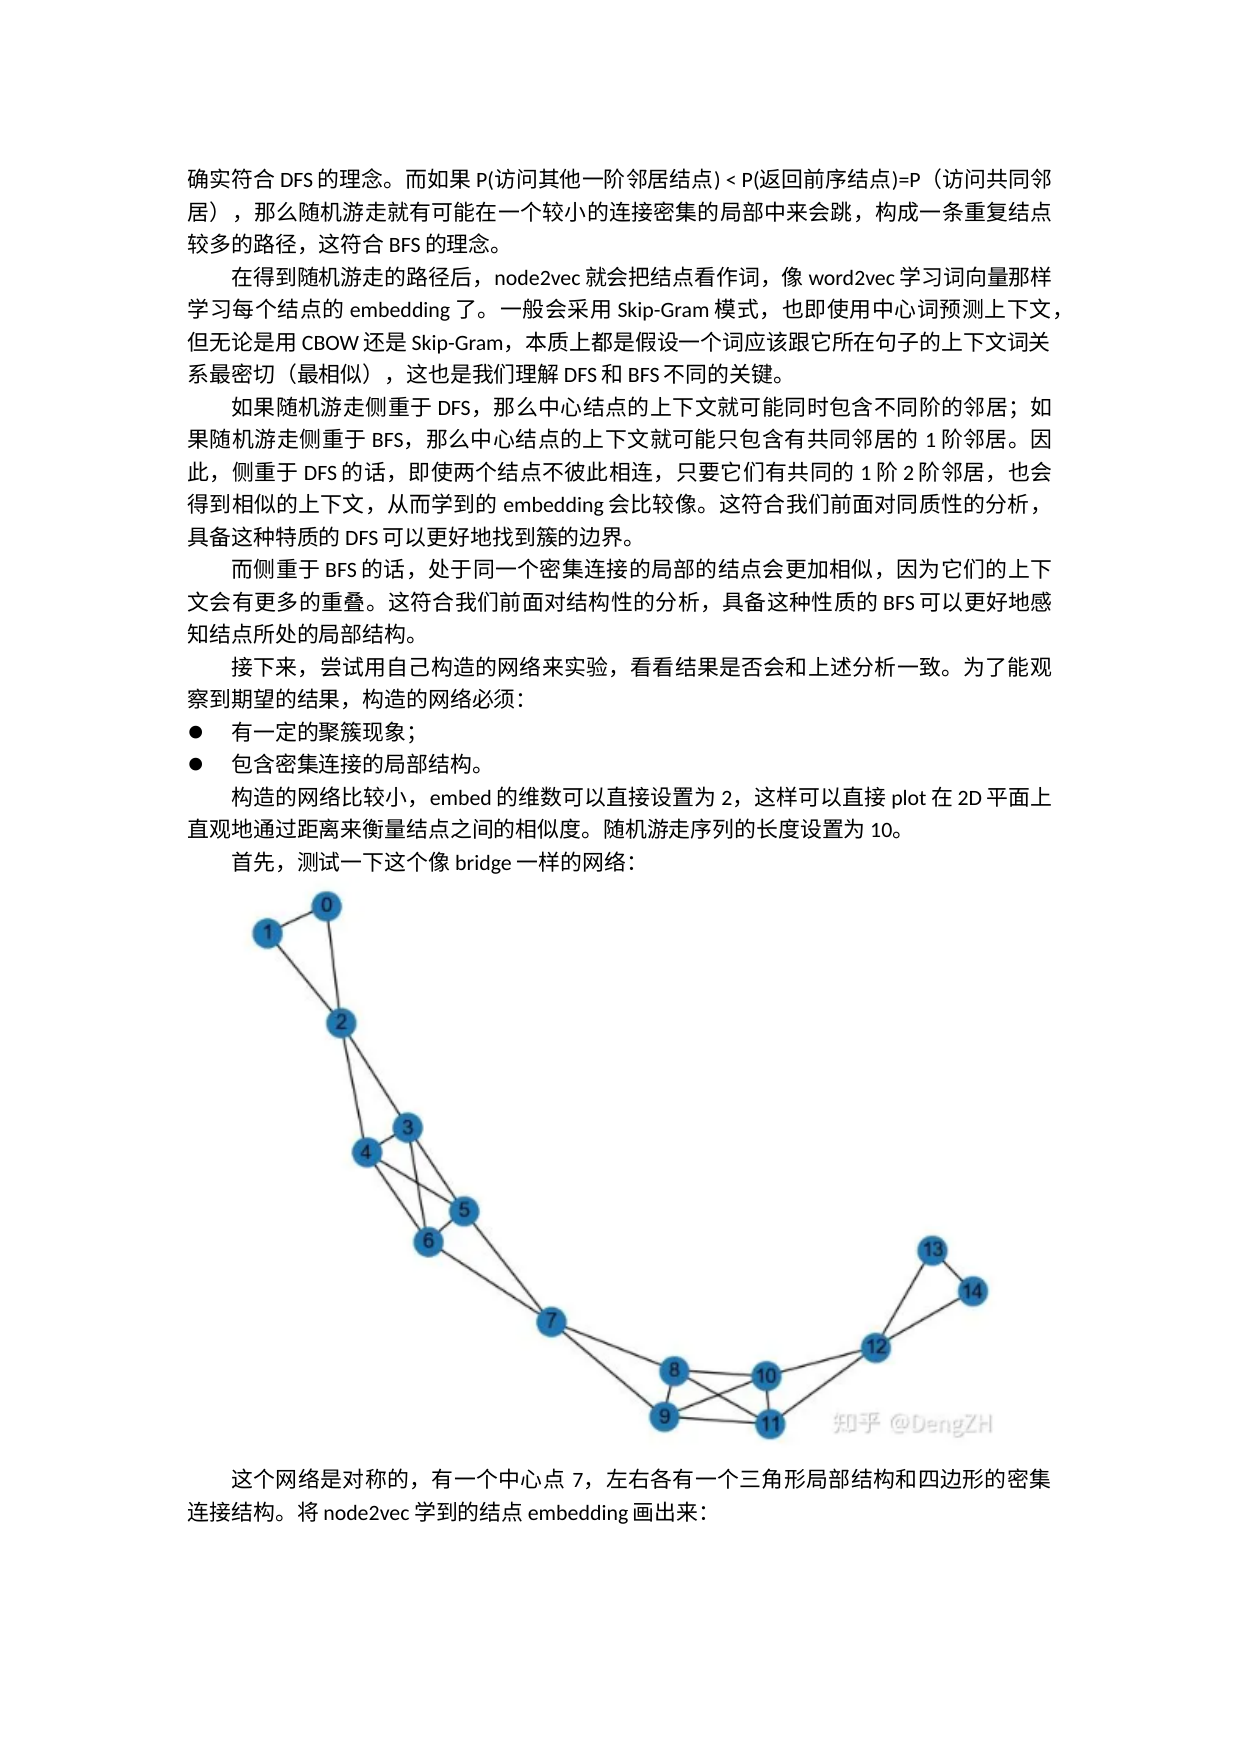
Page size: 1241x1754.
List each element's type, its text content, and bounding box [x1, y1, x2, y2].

text 首先，测试一下这个像 bridge 一样的网络： [187, 844, 1053, 877]
text 如果随机游走侧重于DFS，那么中心结点的上下文就可能同时包含不同阶的邻居；如果随机游走侧重于BFS，那么中心结点的上下文就可能只包含有共同邻居的1阶邻居。因此，侧重于DFS的话，即使两个结点不彼此相连，只要它们有共同的1阶2阶邻居，也会得到相似的上下文，从而学到的embedding会比较像。这符合我们前面对同质性的分析，具备这种特质的DFS可以更好地找到簇的边界。 [187, 389, 1053, 552]
text 构造的网络比较小，embed的维数可以直接设置为2，这样可以直接plot在2D平面上直观地通过距离来衡量结点之间的相似度。随机游走序列的长度设置为10。 [187, 779, 1053, 844]
picture [233, 877, 1007, 1452]
text 在得到随机游走的路径后，node2vec就会把结点看作词，像word2vec学习词向量那样学习每个结点的embedding了。一般会采用Skip-Gram模式，也即使用中心词预测上下文，但无论是用CBOW还是Skip-Gram，本质上都是假设一个词应该跟它所在句子的上下文词关系最密切（最相似），这也是我们理解DFS和BFS不同的关键。 [187, 259, 1053, 389]
list 有一定的聚簇现象； [187, 714, 1053, 747]
text 而侧重于BFS的话，处于同一个密集连接的局部的结点会更加相似，因为它们的上下文会有更多的重叠。这符合我们前面对结构性的分析，具备这种性质的BFS可以更好地感知结点所处的局部结构。 [187, 552, 1053, 649]
text 接下来，尝试用自己构造的网络来实验，看看结果是否会和上述分析一致。为了能观察到期望的结果，构造的网络必须： [187, 649, 1053, 714]
text 这个网络是对称的，有一个中心点 7，左右各有一个三角形局部结构和四边形的密集连接结构。将node2vec学到的结点embedding画出来： [187, 1462, 1053, 1527]
list 包含密集连接的局部结构。 [187, 747, 1053, 779]
